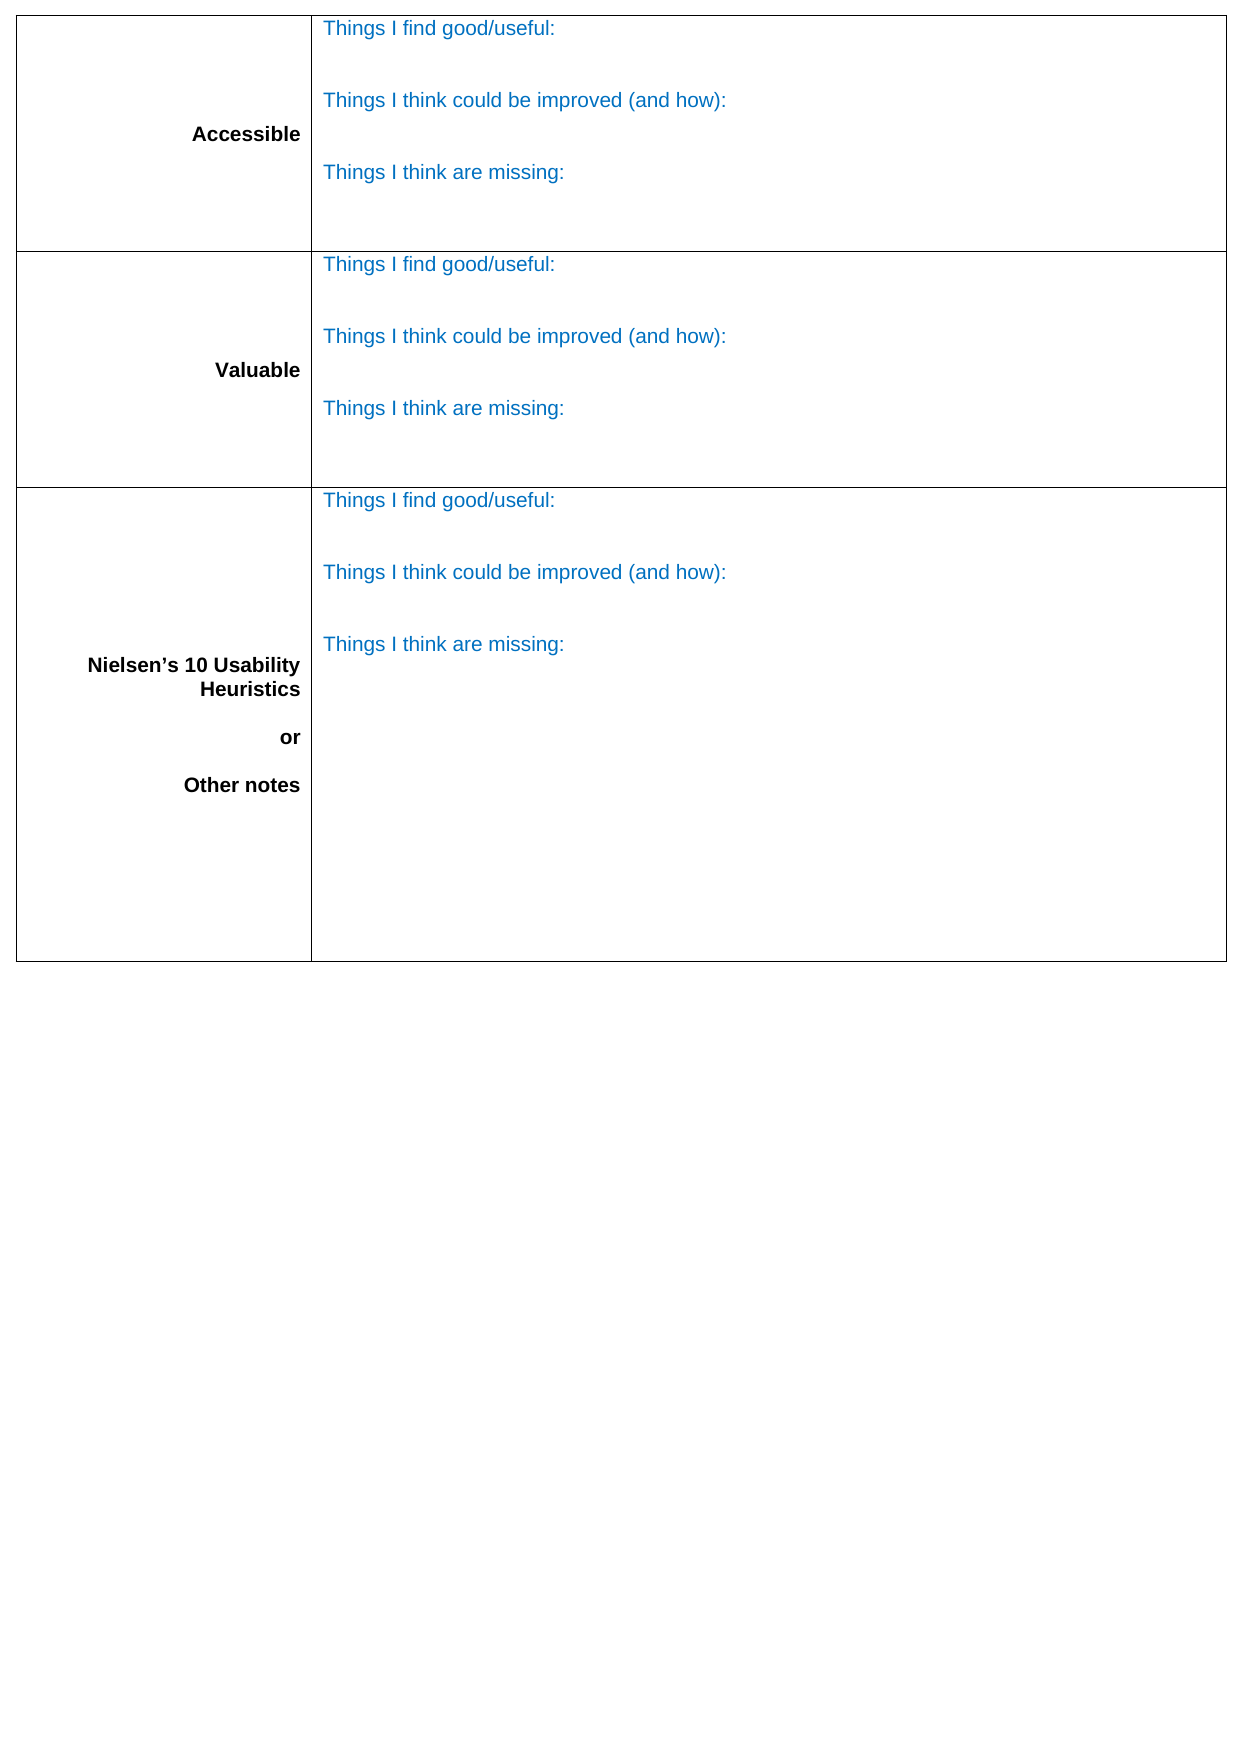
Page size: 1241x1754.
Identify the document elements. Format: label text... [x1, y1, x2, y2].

table_cell Accessible [17, 16, 311, 251]
table_cell Things I find good/useful: Things I think could be improved (and how): Things I think are missing: [312, 488, 1226, 961]
table_cell Valuable [17, 252, 311, 487]
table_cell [312, 252, 1226, 487]
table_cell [312, 16, 1226, 251]
table_cell Nielsen’s 10 Usability Heuristics or Other notes [17, 488, 311, 961]
